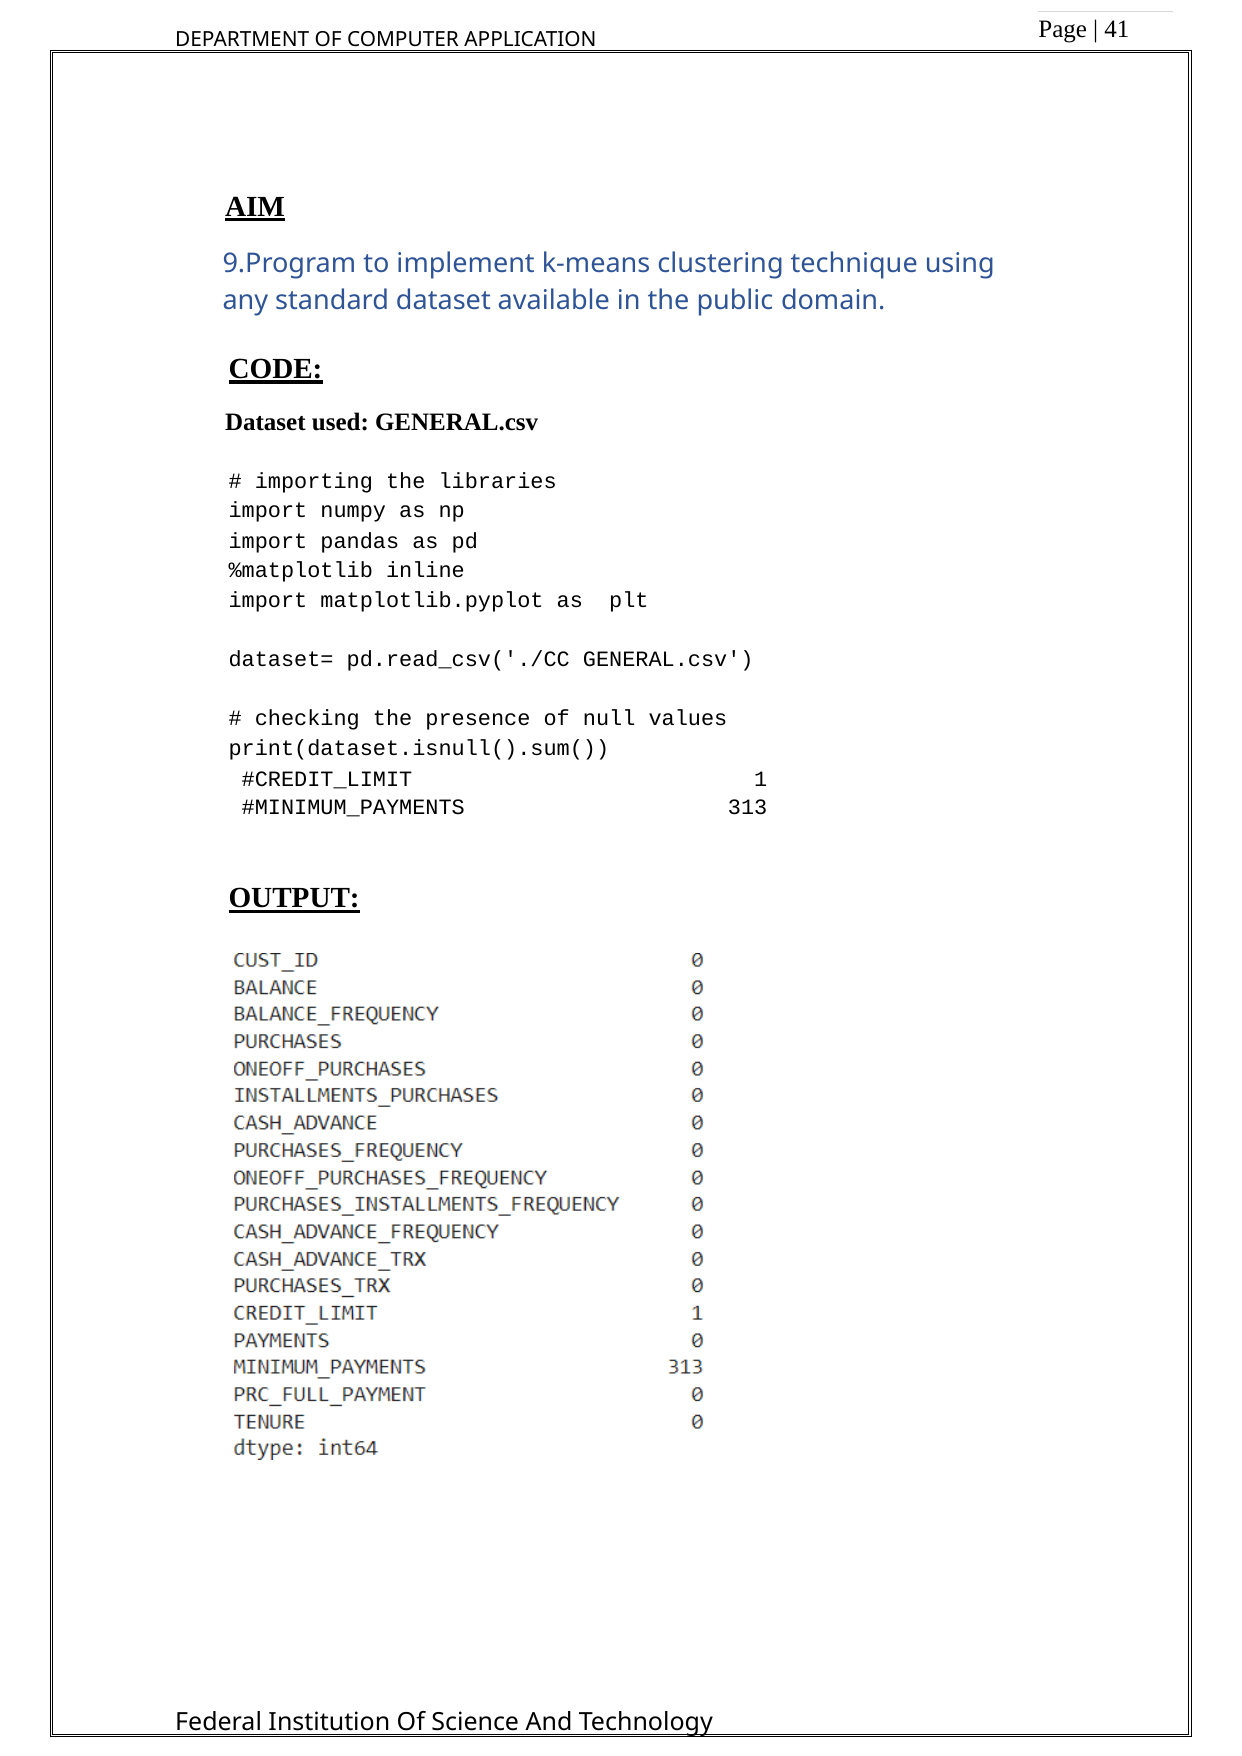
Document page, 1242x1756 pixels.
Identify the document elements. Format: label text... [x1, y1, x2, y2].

subtitle OUTPUT: [228, 881, 1119, 914]
text # checking the presence of null values print(dataset.isnull().sum()) [228, 707, 729, 762]
picture [233, 953, 704, 1460]
text AIM [225, 189, 1119, 223]
subtitle Dataset used: GENERAL.csv [225, 407, 1119, 436]
text import matplotlib.pyplot as plt dataset= pd.read_csv('./CC GENERAL.csv') [228, 589, 755, 673]
text import pandas as pd [228, 529, 1119, 554]
text #CREDIT_LIMIT 1 [241, 767, 1119, 791]
text %matplotlib inline [228, 559, 1119, 584]
subtitle 9.Program to implement k-means clustering technique using any standard dataset available in the public domain. [222, 244, 1010, 318]
text # importing the libraries import numpy as np [228, 470, 558, 524]
text CODE: [228, 351, 1119, 385]
text #MINIMUM_PAYMENTS 313 [241, 796, 1119, 821]
